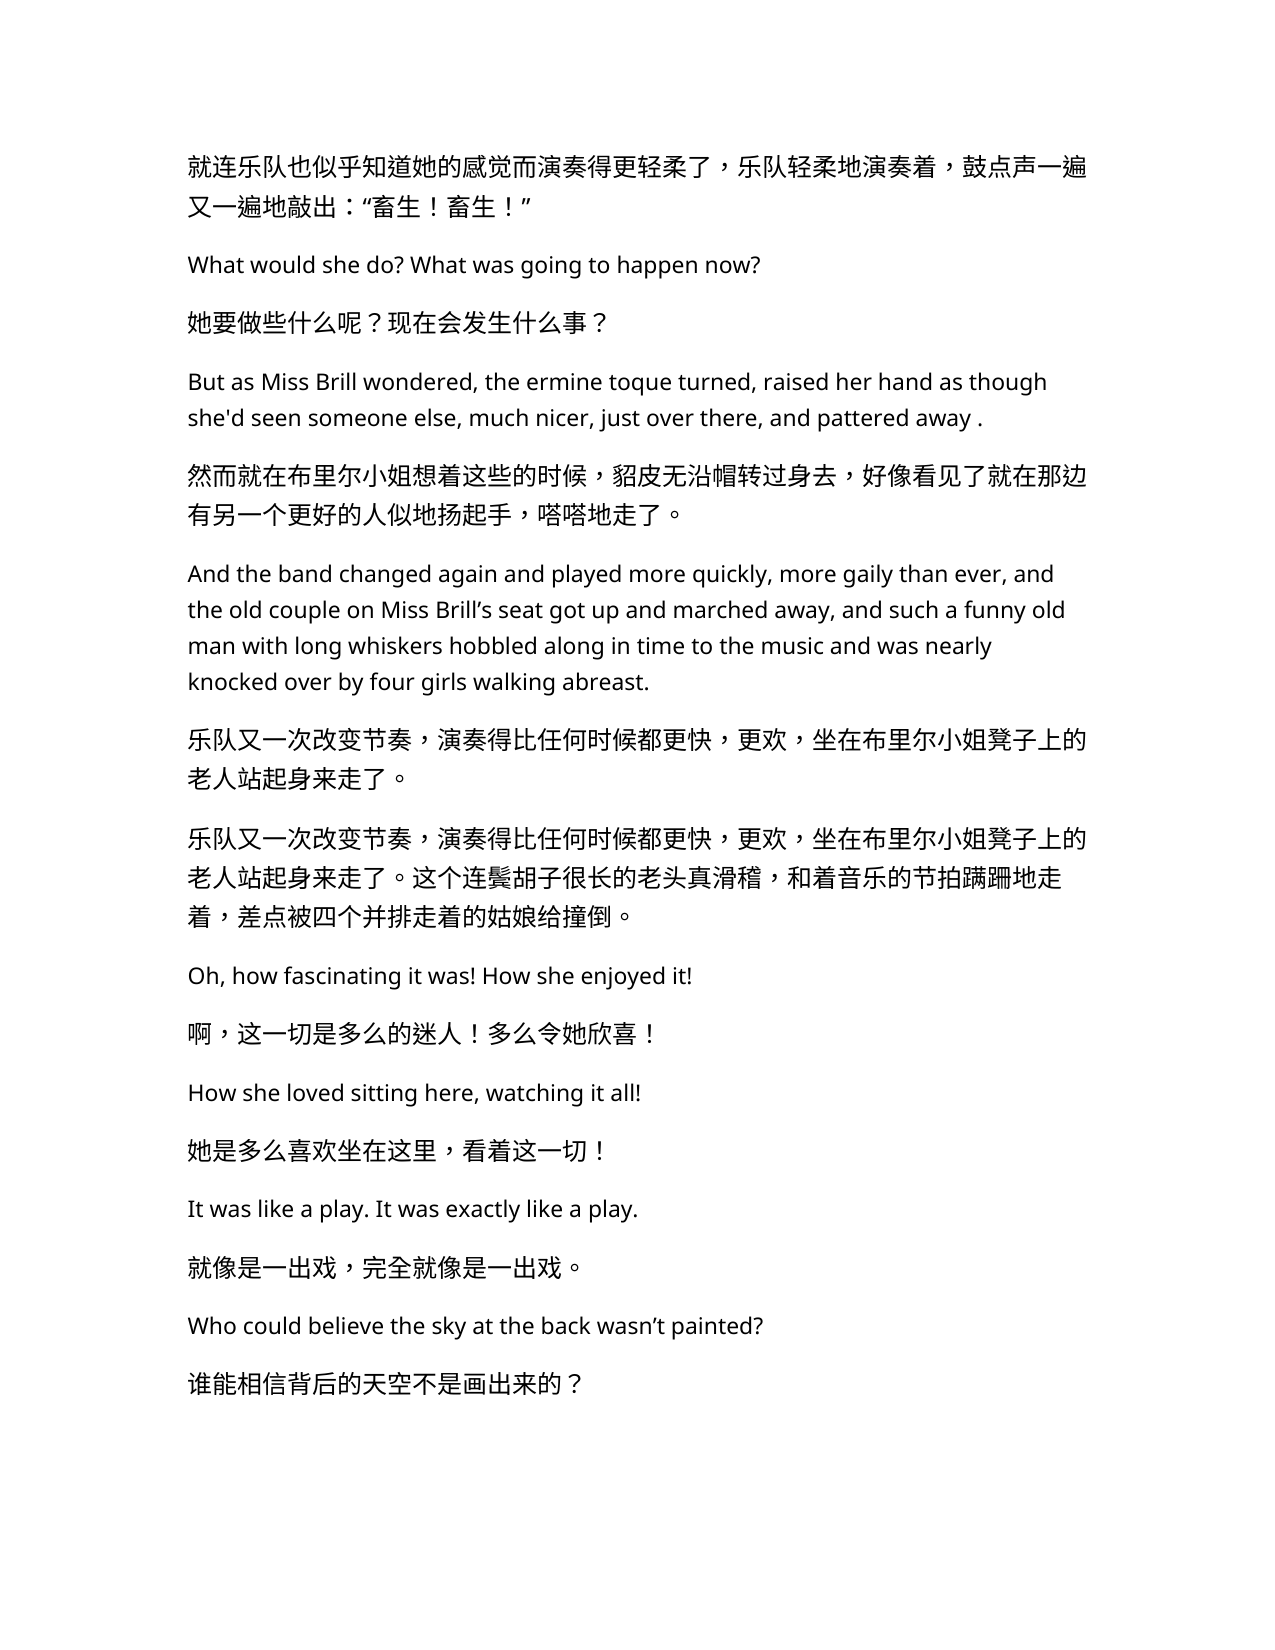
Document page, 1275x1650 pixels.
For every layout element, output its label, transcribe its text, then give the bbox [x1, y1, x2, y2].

text 乐队又一次改变节奏，演奏得比任何时候都更快，更欢，坐在布里尔小姐凳子上的老人站起身来走了。 [187, 722, 1087, 796]
text Who could believe the sky at the back wasn’t painted? [187, 1310, 1087, 1341]
text What would she do? What was going to happen now? [187, 249, 1087, 280]
text 啊，这一切是多么的迷人！多么令她欣喜！ [187, 1017, 1087, 1051]
text But as Miss Brill wondered, the ermine toque turned, raised her hand as though she'd seen someone else, much nicer, just over there, and pattered away . [187, 366, 1087, 433]
text And the band changed again and played more quickly, more gaily than ever, and the old couple on Miss Brill’s seat got up and marched away, and such a funny old man with long whiskers hobbled along in time to the music and was nearly knocked over by four girls walking abreast. [187, 558, 1087, 697]
text It was like a play. It was exactly like a play. [187, 1193, 1087, 1225]
text 谁能相信背后的天空不是画出来的？ [187, 1367, 1087, 1401]
text 就连乐队也似乎知道她的感觉而演奏得更轻柔了，乐队轻柔地演奏着，鼓点声一遍又一遍地敲出：“畜生！畜生！” [187, 150, 1087, 223]
text 乐队又一次改变节奏，演奏得比任何时候都更快，更欢，坐在布里尔小姐凳子上的老人站起身来走了。这个连鬓胡子很长的老头真滑稽，和着音乐的节拍蹒跚地走着，差点被四个并排走着的姑娘给撞倒。 [187, 822, 1087, 934]
text Oh, how fascinating it was! How she enjoyed it! [187, 960, 1087, 991]
text 她要做些什么呢？现在会发生什么事？ [187, 306, 1087, 340]
text 就像是一出戏，完全就像是一出戏。 [187, 1250, 1087, 1284]
text How she loved sitting here, watching it all! [187, 1077, 1087, 1108]
text 她是多么喜欢坐在这里，看着这一切！ [187, 1133, 1087, 1167]
text 然而就在布里尔小姐想着这些的时候，貂皮无沿帽转过身去，好像看见了就在那边有另一个更好的人似地扬起手，嗒嗒地走了。 [187, 459, 1087, 532]
